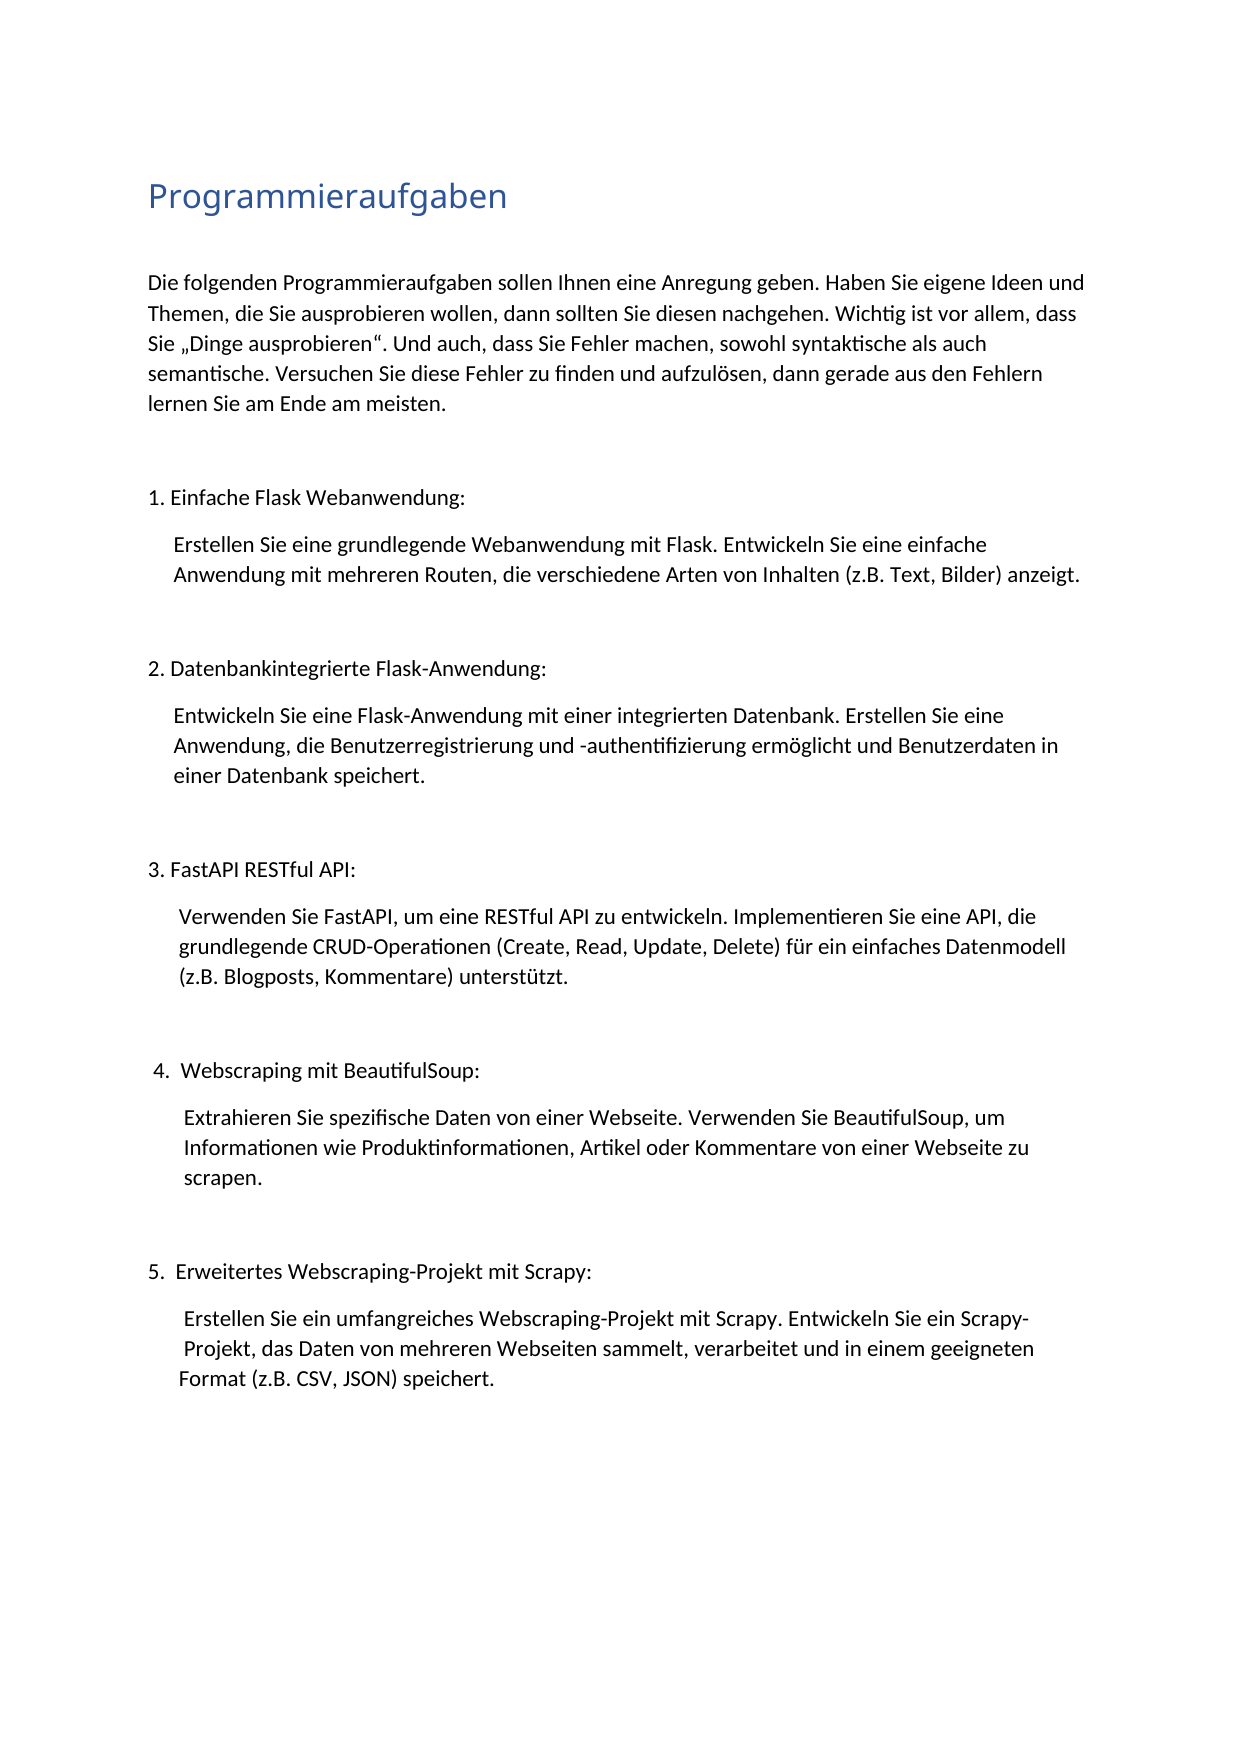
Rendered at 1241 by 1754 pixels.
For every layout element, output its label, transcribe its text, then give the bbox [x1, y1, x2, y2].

text Entwickeln Sie eine Flask-Anwendung mit einer integrierten Datenbank. Erstellen Sie eine Anwendung, die Benutzerregistrierung und -authentifizierung ermöglicht und Benutzerdaten in einer Datenbank speichert. [148, 701, 1093, 789]
text 5. Erweitertes Webscraping-Projekt mit Scrapy: [148, 1257, 1093, 1285]
subtitle Programmieraufgaben [148, 173, 1093, 218]
text 2. Datenbankintegrierte Flask-Anwendung: [148, 654, 1093, 682]
text Erstellen Sie eine grundlegende Webanwendung mit Flask. Entwickeln Sie eine einfache Anwendung mit mehreren Routen, die verschiedene Arten von Inhalten (z.B. Text, Bilder) anzeigt. [148, 530, 1093, 588]
text Erstellen Sie ein umfangreiches Webscraping-Projekt mit Scrapy. Entwickeln Sie ein Scrapy- Projekt, das Daten von mehreren Webseiten sammelt, verarbeitet und in einem geeigneten Format (z.B. CSV, JSON) speichert. [148, 1304, 1093, 1392]
text 3. FastAPI RESTful API: [148, 855, 1093, 883]
text 1. Einfache Flask Webanwendung: [148, 483, 1093, 511]
text Verwenden Sie FastAPI, um eine RESTful API zu entwickeln. Implementieren Sie eine API, die grundlegende CRUD-Operationen (Create, Read, Update, Delete) für ein einfaches Datenmodell (z.B. Blogposts, Kommentare) unterstützt. [148, 902, 1093, 990]
text 4. Webscraping mit BeautifulSoup: [148, 1056, 1093, 1084]
text Extrahieren Sie spezifische Daten von einer Webseite. Verwenden Sie BeautifulSoup, um Informationen wie Produktinformationen, Artikel oder Kommentare von einer Webseite zu scrapen. [148, 1103, 1093, 1191]
text Die folgenden Programmieraufgaben sollen Ihnen eine Anregung geben. Haben Sie eigene Ideen und Themen, die Sie ausprobieren wollen, dann sollten Sie diesen nachgehen. Wichtig ist vor allem, dass Sie „Dinge ausprobieren“. Und auch, dass Sie Fehler machen, sowohl syntaktische als auch semantische. Versuchen Sie diese Fehler zu finden und aufzulösen, dann gerade aus den Fehlern lernen Sie am Ende am meisten. [148, 268, 1093, 417]
